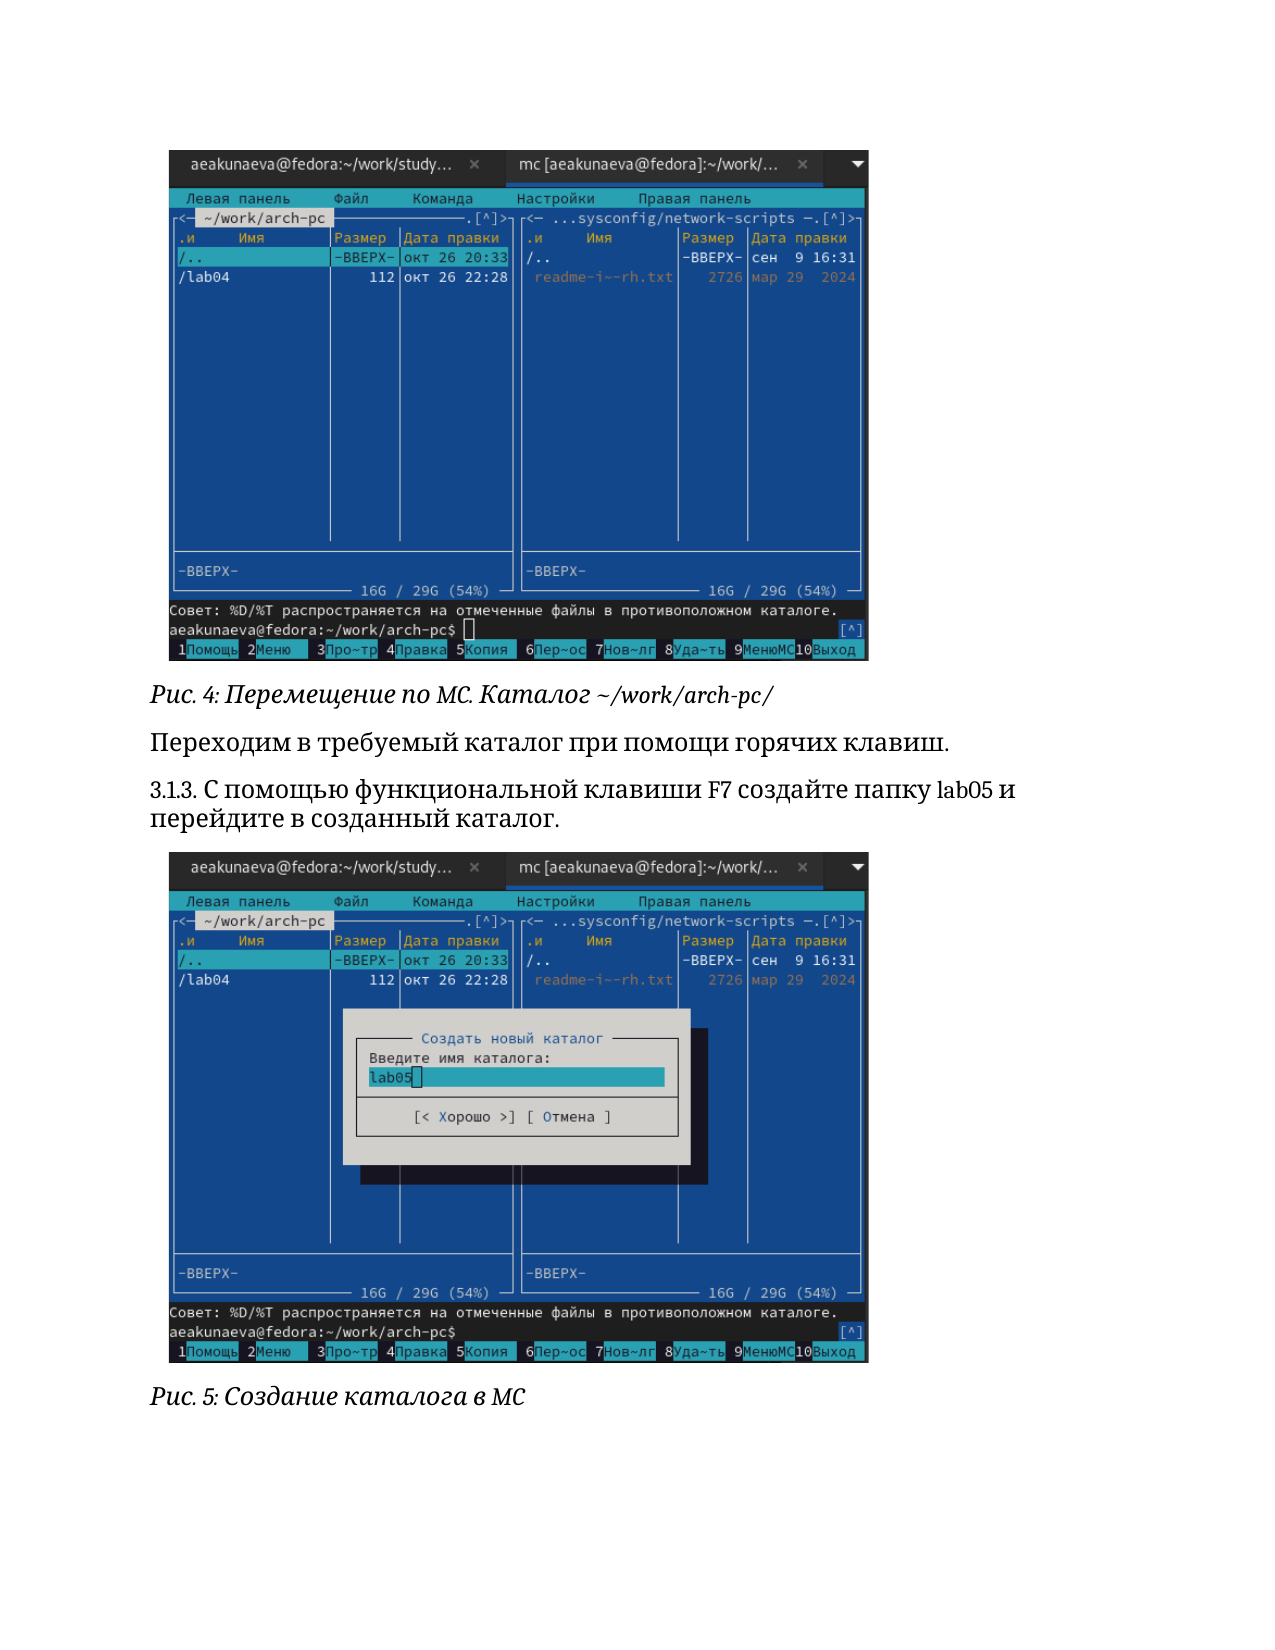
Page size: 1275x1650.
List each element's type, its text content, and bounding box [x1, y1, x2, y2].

text Рис. 4: Перемещение по MC. Каталог ~/work/arch-pc/ [150, 681, 1125, 710]
picture [168, 852, 869, 1363]
text Переходим в требуемый каталог при помощи горячих клавиш. [150, 728, 1125, 757]
text Рис. 5: Создание каталога в MC [150, 1383, 1125, 1412]
picture [168, 150, 869, 661]
text 3.1.3. С помощью функциональной клавиши F7 создайте папку lab05 и перейдите в созданный каталог. [150, 776, 1125, 833]
